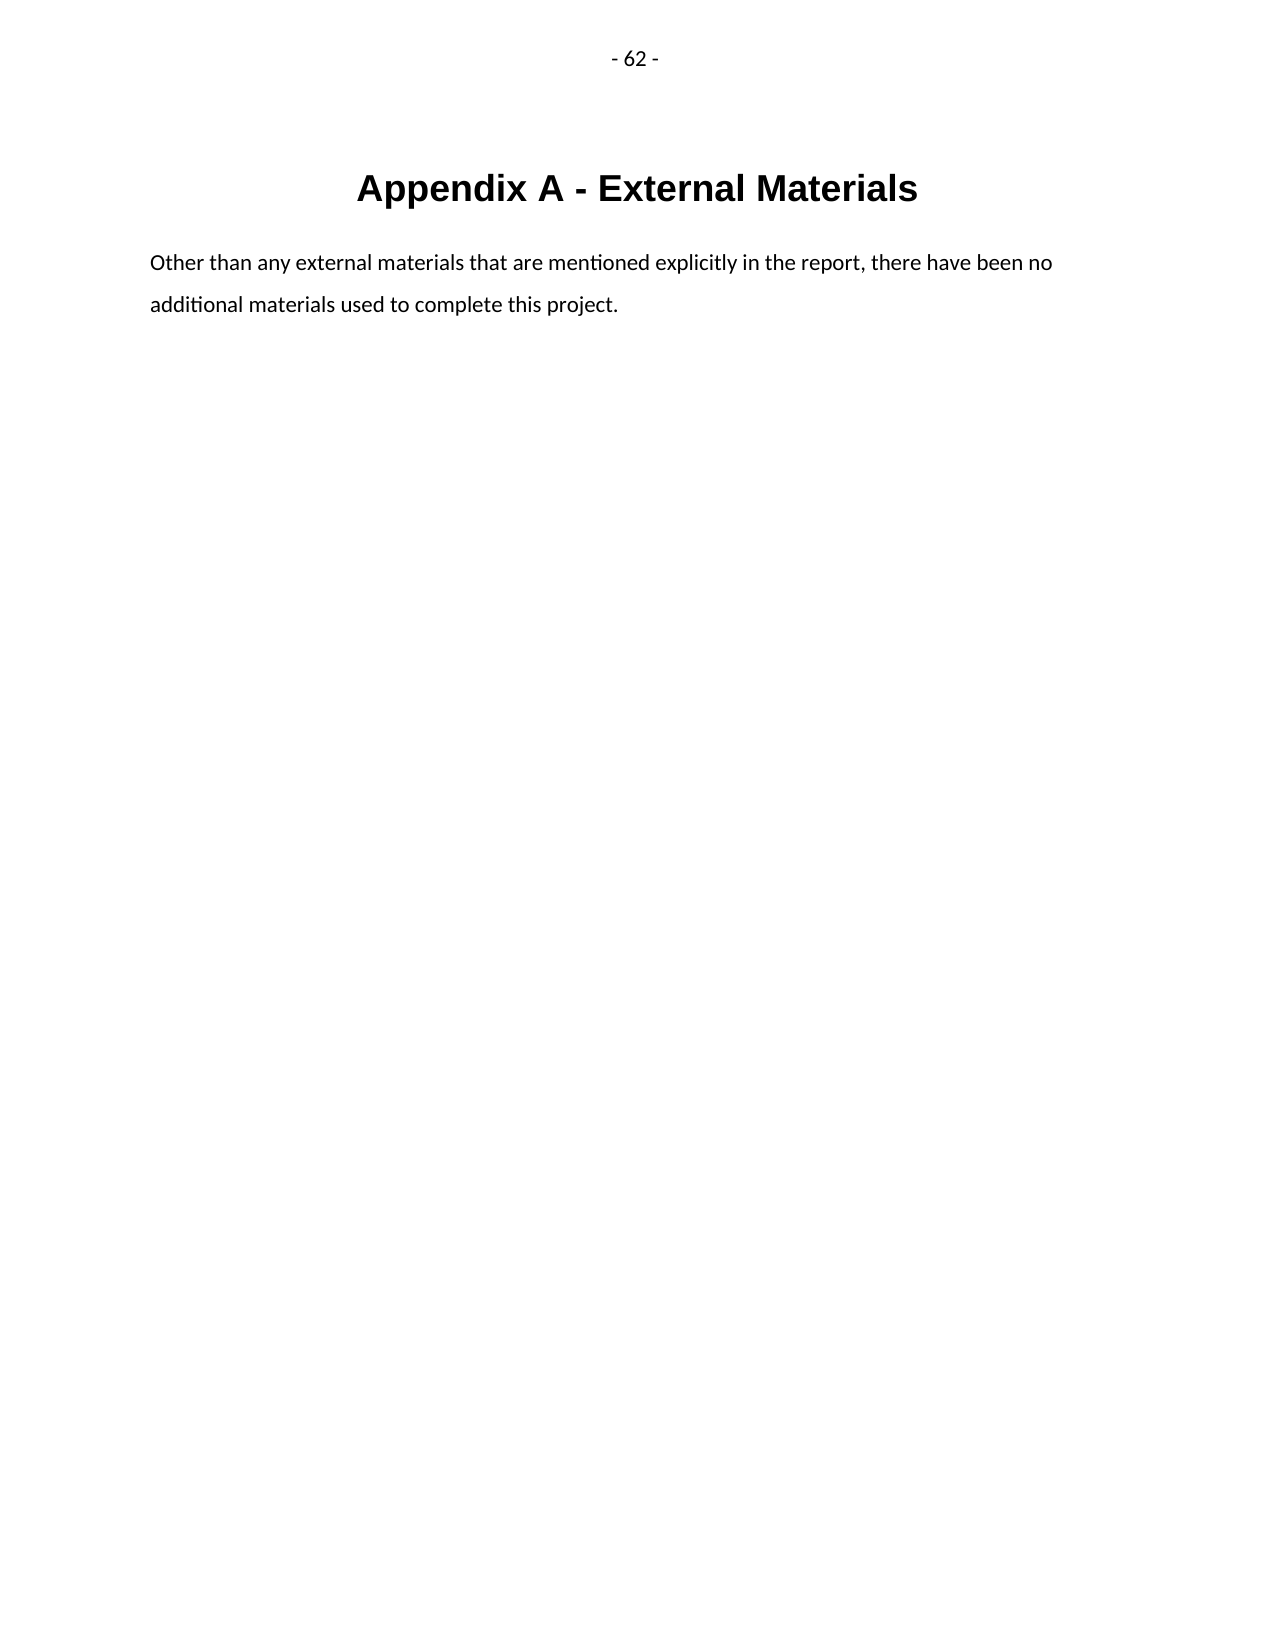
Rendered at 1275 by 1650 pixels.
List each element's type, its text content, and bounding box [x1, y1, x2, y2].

subtitle Appendix A - External Materials [150, 166, 1125, 209]
text Other than any external materials that are mentioned explicitly in the report, there have been no additional materials used to complete this project. [150, 248, 1125, 318]
